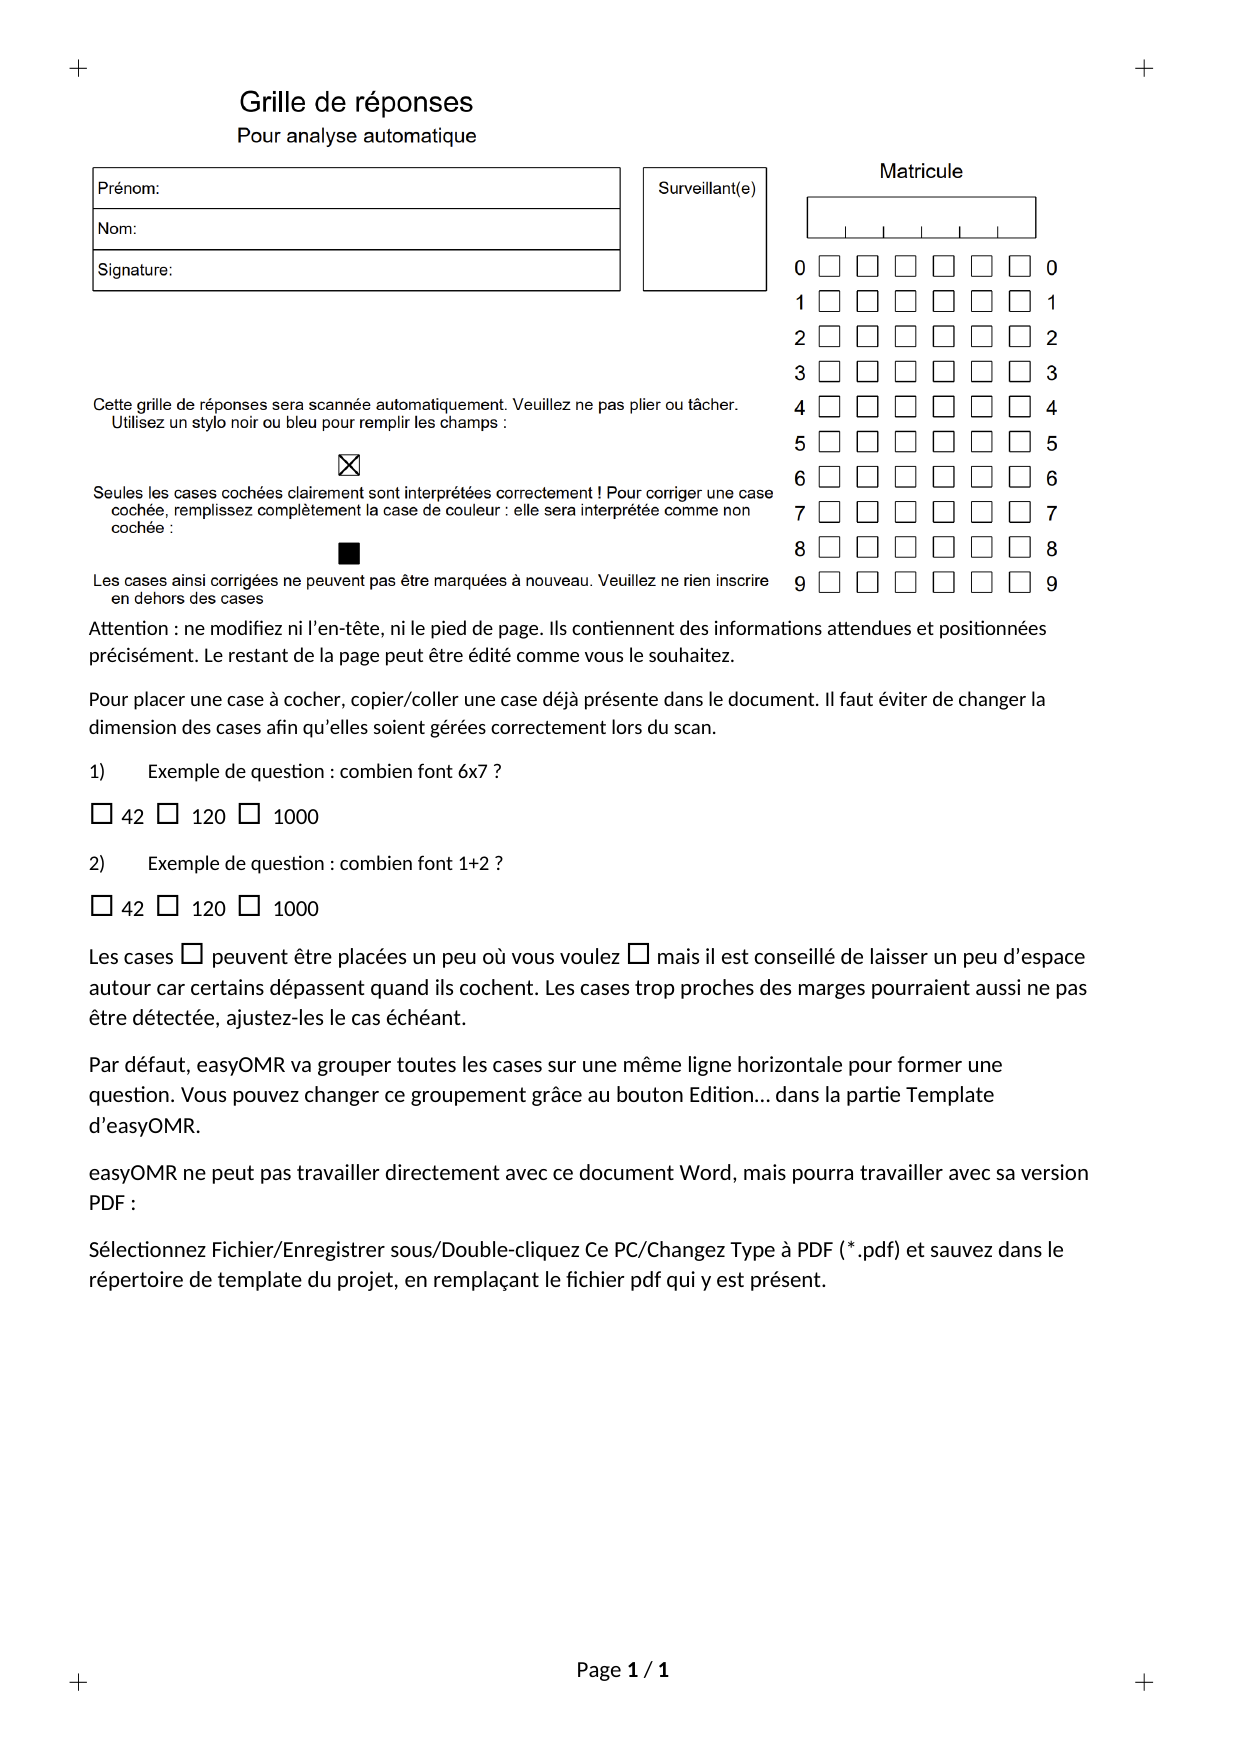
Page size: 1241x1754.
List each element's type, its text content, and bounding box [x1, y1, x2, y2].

text Sélectionnez Fichier/Enregistrer sous/Double-cliquez Ce PC/Changez Type à PDF (*.pdf) et sauvez dans le répertoire de template du projet, en remplaçant le fichier pdf qui y est présent. [88, 1235, 1093, 1293]
text 42 120 1000 [88, 894, 1093, 923]
picture [52, 1656, 1182, 1697]
text Attention : ne modifiez ni l’en-tête, ni le pied de page. Ils contiennent des informations attendues et positionnées précisément. Le restant de la page peut être édité comme vous le souhaitez. [88, 148, 1093, 668]
text easyOMR ne peut pas travailler directement avec ce document Word, mais pourra travailler avec sa version PDF : [88, 1158, 1093, 1216]
text Les cases peuvent être placées un peu où vous voulez mais il est conseillé de laisser un peu d’espace autour car certains dépassent quand ils cochent. Les cases trop proches des marges pourraient aussi ne pas être détectée, ajustez-les le cas échéant. [88, 942, 1093, 1031]
list Exemple de question : combien font 6x7 ? [88, 758, 1093, 783]
text 42 120 1000 [88, 802, 1093, 831]
list Exemple de question : combien font 1+2 ? [88, 850, 1093, 876]
picture [52, 42, 1182, 614]
text Pour placer une case à cocher, copier/coller une case déjà présente dans le document. Il faut éviter de changer la dimension des cases afin qu’elles soient gérées correctement lors du scan. [88, 687, 1093, 739]
text Par défaut, easyOMR va grouper toutes les cases sur une même ligne horizontale pour former une question. Vous pouvez changer ce groupement grâce au bouton Edition… dans la partie Template d’easyOMR. [88, 1050, 1093, 1139]
